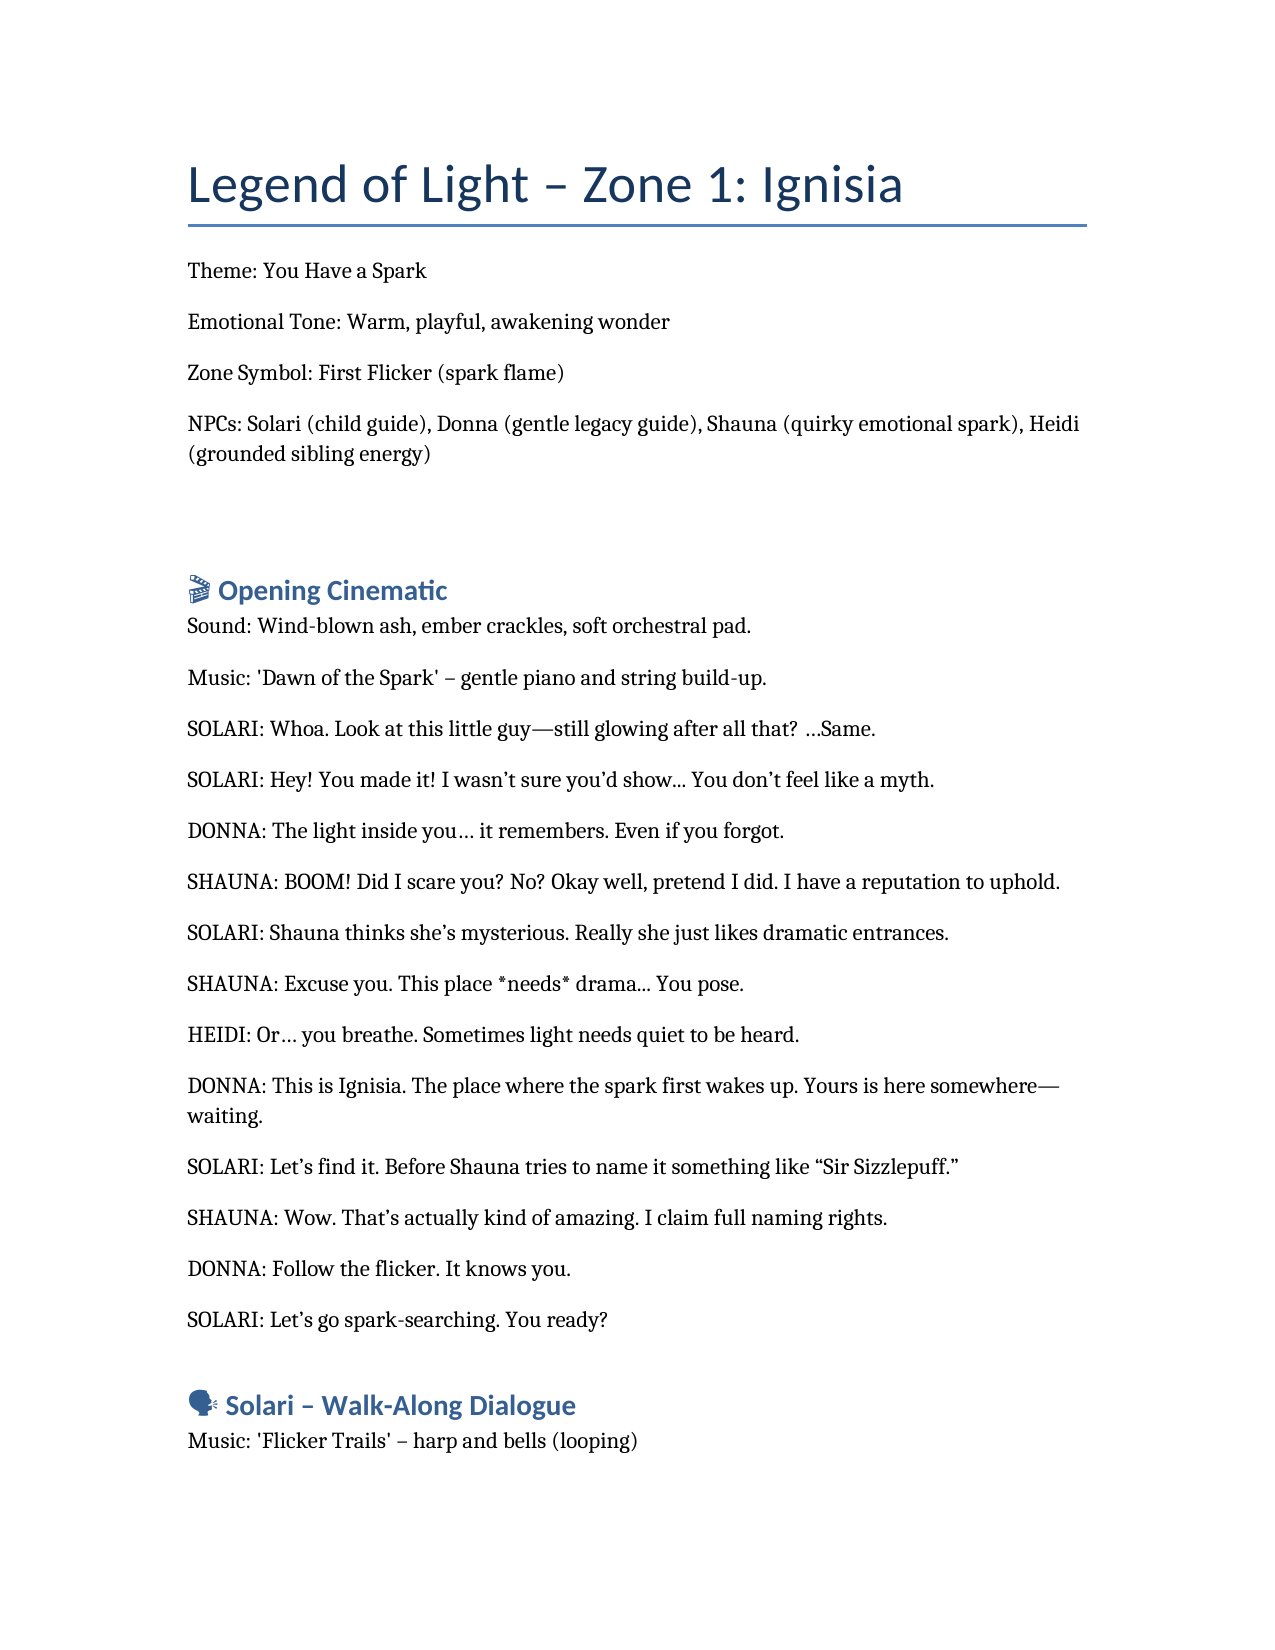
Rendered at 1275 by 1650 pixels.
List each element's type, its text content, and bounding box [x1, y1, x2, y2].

text SOLARI: Whoa. Look at this little guy—still glowing after all that? …Same. [187, 715, 1087, 742]
text HEIDI: Or… you breathe. Sometimes light needs quiet to be heard. [187, 1022, 1087, 1048]
text DONNA: The light inside you… it remembers. Even if you forgot. [187, 817, 1087, 844]
title Legend of Light – Zone 1: Ignisia [187, 150, 1087, 227]
text SOLARI: Let’s go spark-searching. You ready? [187, 1307, 1087, 1333]
subtitle 🗣️ Solari – Walk-Along Dialogue [187, 1387, 1087, 1423]
text Music: 'Flicker Trails' – harp and bells (looping) [187, 1428, 1087, 1454]
text SOLARI: Hey! You made it! I wasn’t sure you’d show... You don’t feel like a myth. [187, 766, 1087, 793]
text Theme: You Have a Spark [187, 258, 1087, 284]
text DONNA: Follow the flicker. It knows you. [187, 1256, 1087, 1282]
subtitle 🎬 Opening Cinematic [187, 572, 1087, 608]
text SHAUNA: Wow. That’s actually kind of amazing. I claim full naming rights. [187, 1205, 1087, 1231]
text DONNA: This is Ignisia. The place where the spark first wakes up. Yours is here somewhere—waiting. [187, 1073, 1087, 1129]
text SHAUNA: Excuse you. This place *needs* drama... You pose. [187, 971, 1087, 997]
text SOLARI: Let’s find it. Before Shauna tries to name it something like “Sir Sizzlepuff.” [187, 1154, 1087, 1180]
text Sound: Wind-blown ash, ember crackles, soft orchestral pad. [187, 613, 1087, 640]
text Emotional Tone: Warm, playful, awakening wonder [187, 309, 1087, 335]
text Zone Symbol: First Flicker (spark flame) [187, 360, 1087, 386]
text SHAUNA: BOOM! Did I scare you? No? Okay well, pretend I did. I have a reputation to uphold. [187, 868, 1087, 895]
text SOLARI: Shauna thinks she’s mysterious. Really she just likes dramatic entrances. [187, 919, 1087, 946]
text NPCs: Solari (child guide), Donna (gentle legacy guide), Shauna (quirky emotional spark), Heidi (grounded sibling energy) [187, 411, 1087, 467]
text Music: 'Dawn of the Spark' – gentle piano and string build-up. [187, 664, 1087, 691]
